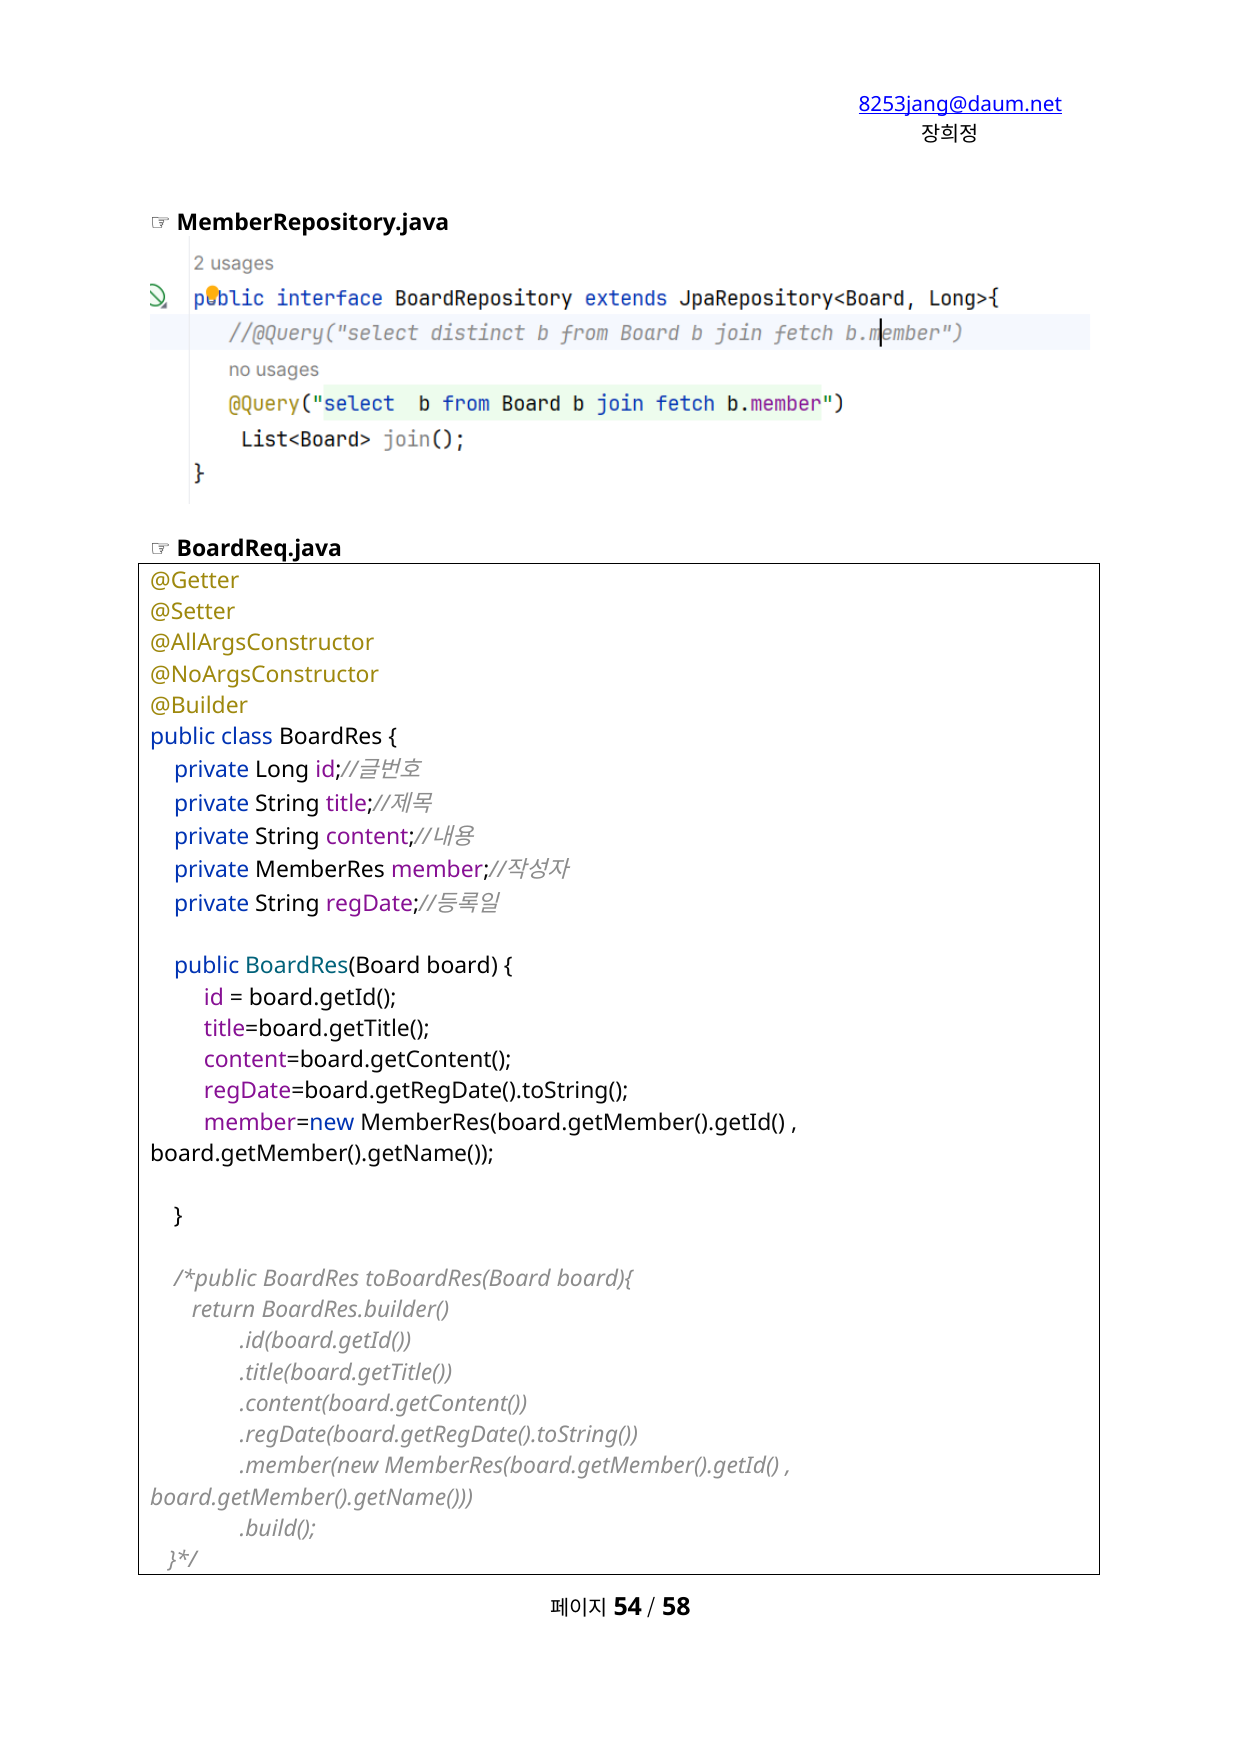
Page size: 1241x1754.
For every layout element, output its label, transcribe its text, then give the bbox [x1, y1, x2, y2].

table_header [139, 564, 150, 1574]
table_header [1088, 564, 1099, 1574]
text ☞ MemberRepository.java [150, 206, 1090, 236]
text ☞ BoardReq.java [150, 532, 1090, 563]
picture [150, 236, 1091, 504]
